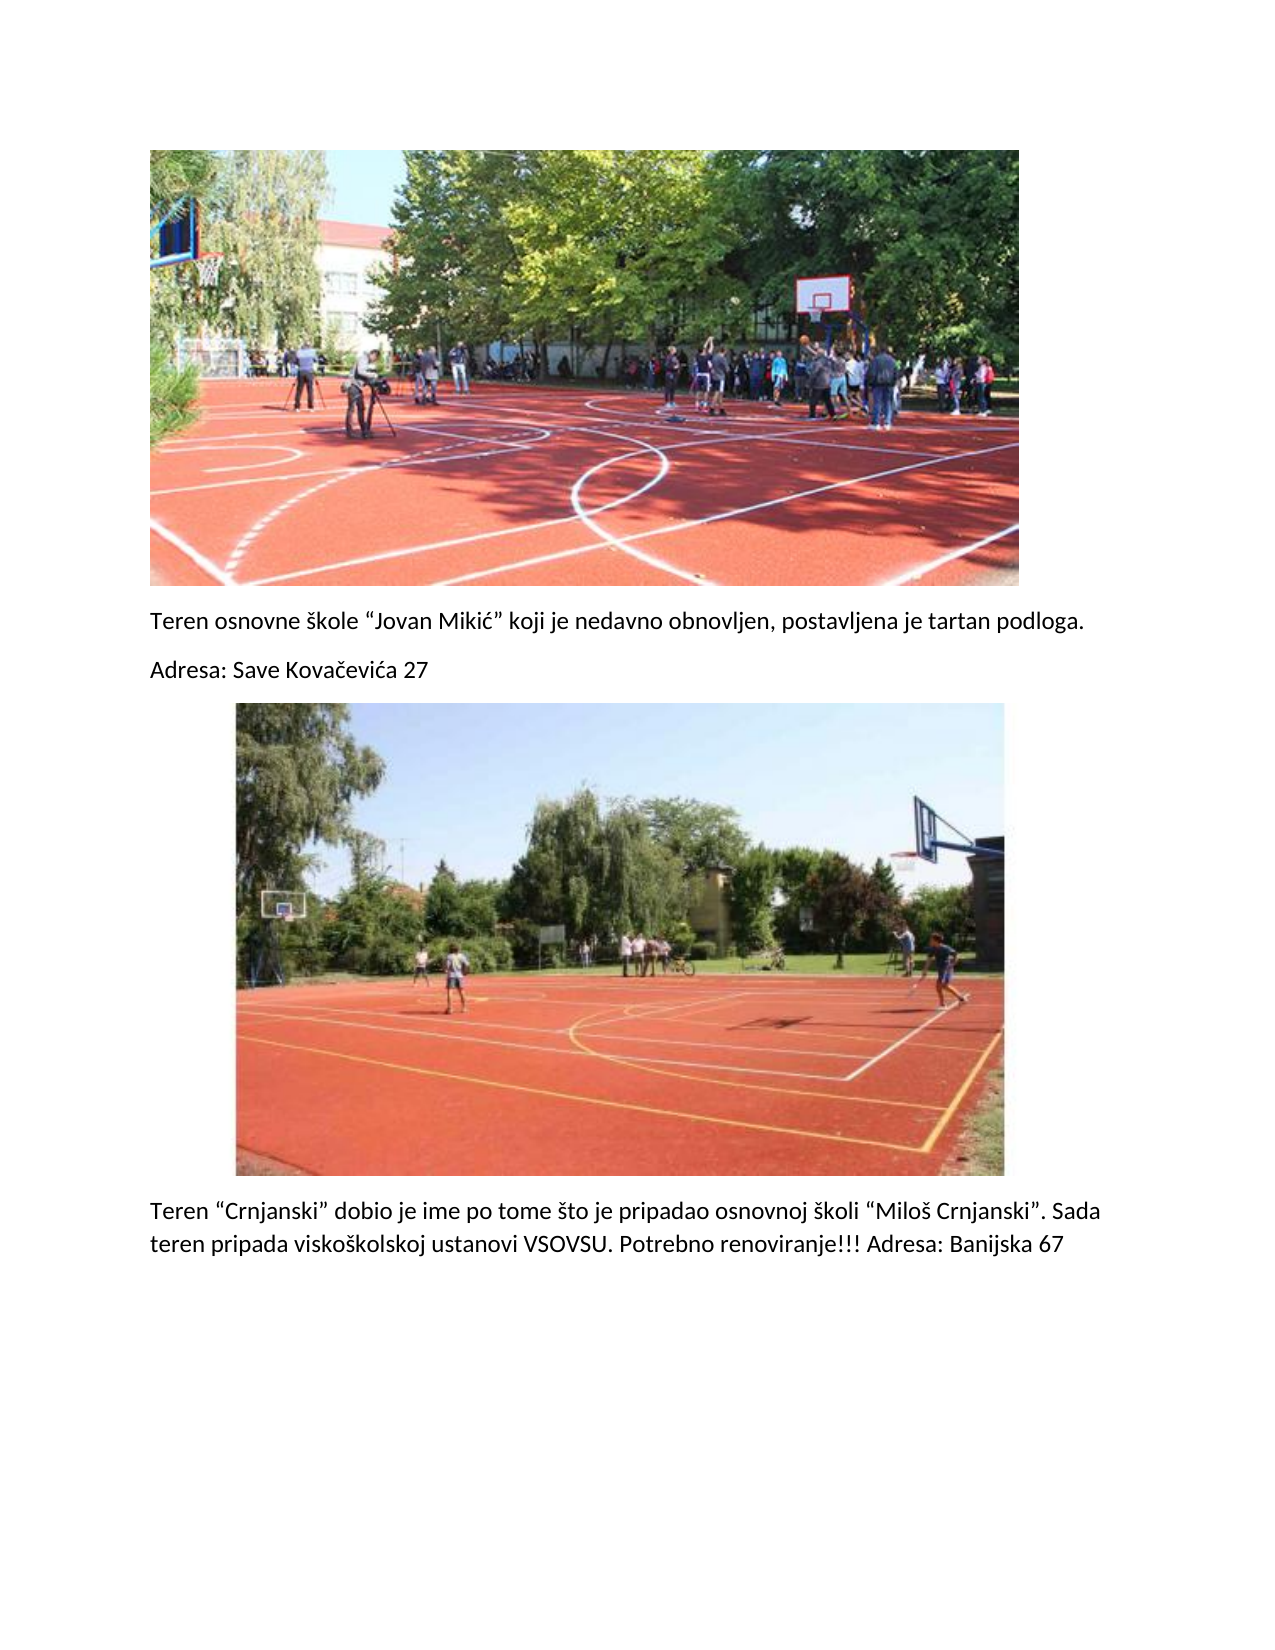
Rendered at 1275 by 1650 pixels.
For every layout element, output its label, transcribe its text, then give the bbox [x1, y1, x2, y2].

text Teren “Crnjanski” dobio je ime po tome što je pripadao osnovnoj školi “Miloš Crnjanski”. Sada teren pripada viskoškolskoj ustanovi VSOVSU. Potrebno renoviranje!!! Adresa: Banijska 67 [150, 1195, 1125, 1258]
text Teren osnovne škole “Jovan Mikić” koji je nedavno obnovljen, postavljena je tartan podloga. [150, 605, 1125, 635]
text Adresa: Save Kovačevića 27 [150, 654, 1125, 685]
picture [150, 703, 1091, 1176]
picture [150, 150, 1019, 586]
